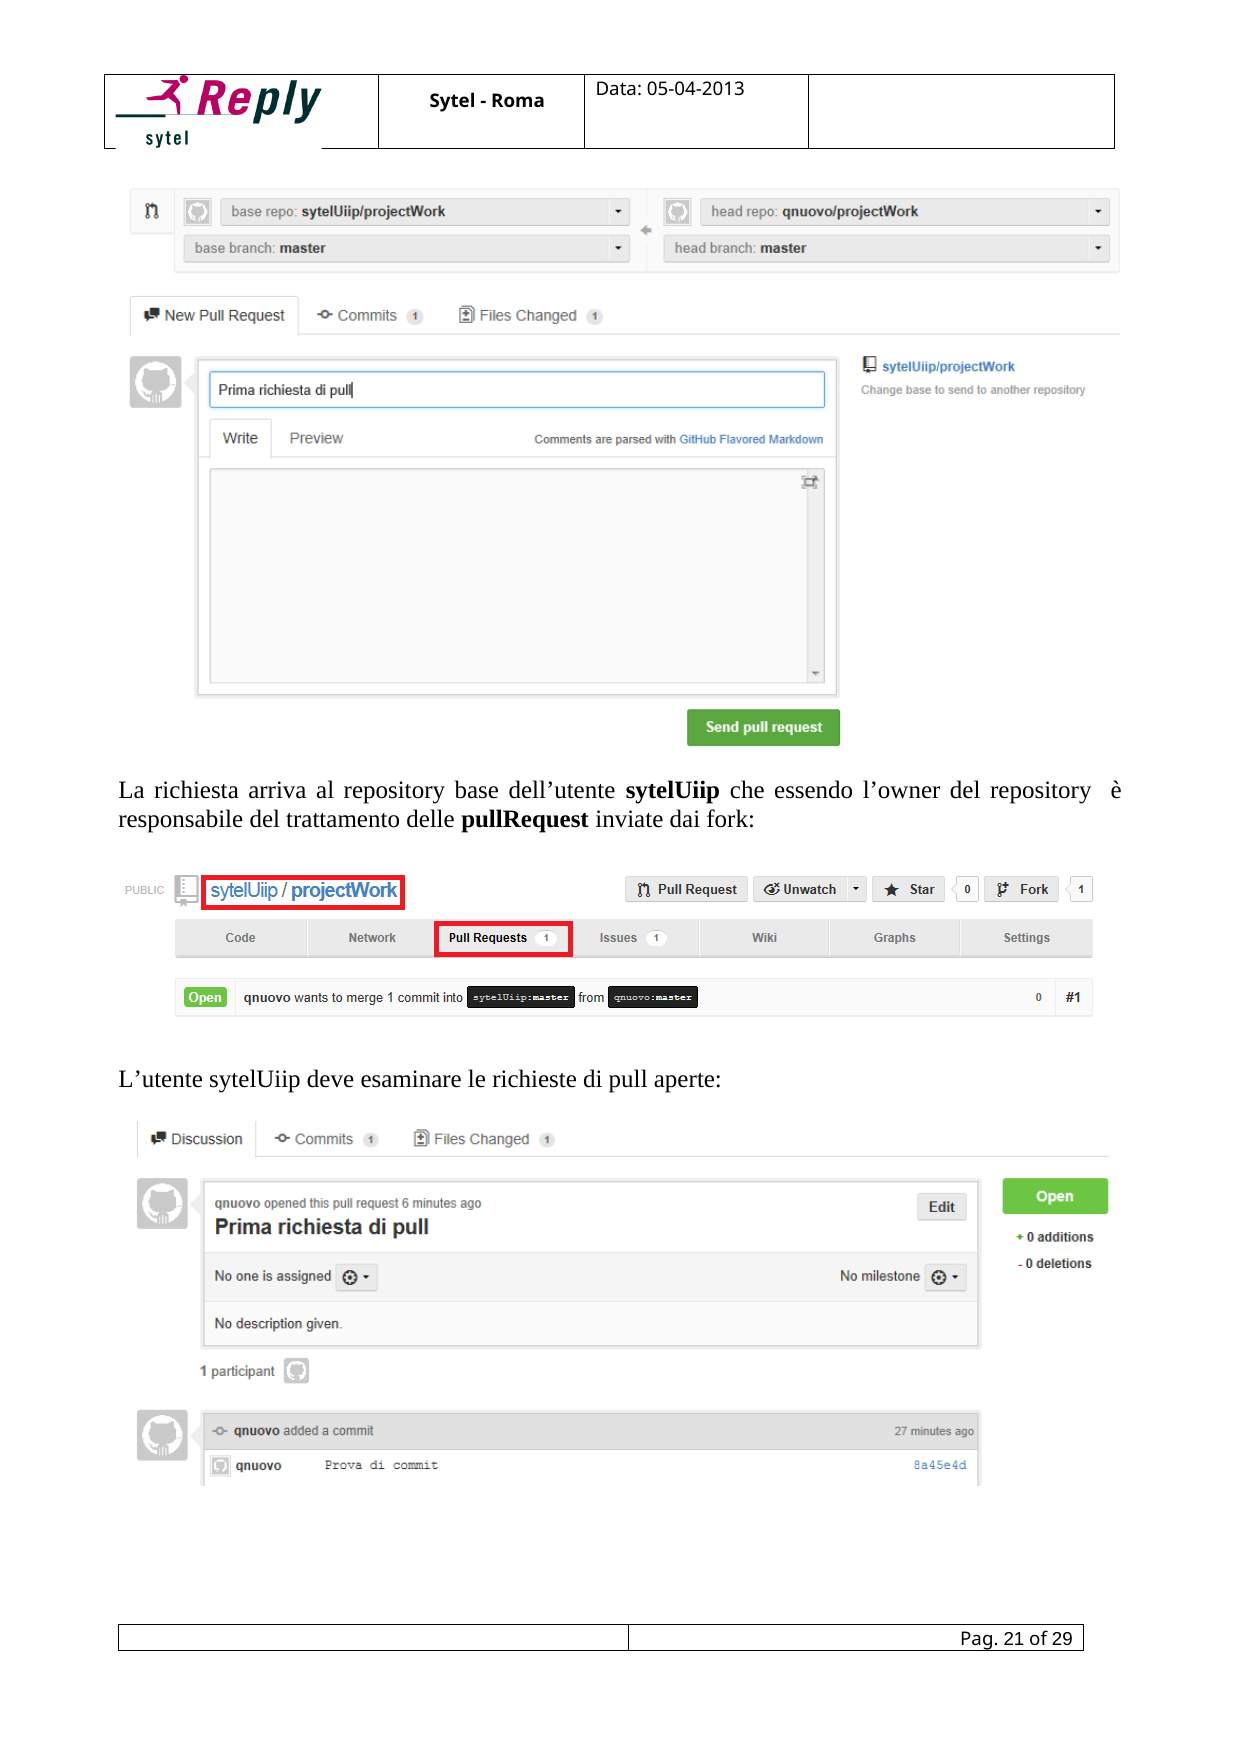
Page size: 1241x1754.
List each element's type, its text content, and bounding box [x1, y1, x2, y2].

picture [118, 861, 1122, 1036]
picture [118, 184, 1122, 747]
picture [118, 1121, 1122, 1486]
text La richiesta arriva al repository base dell’utente sytelUiip che essendo l’owner del repository è responsabile del trattamento delle pullRequest inviate dai fork: [118, 776, 1122, 833]
picture [115, 75, 322, 149]
text L’utente sytelUiip deve esaminare le richieste di pull aperte: [118, 1064, 1122, 1093]
